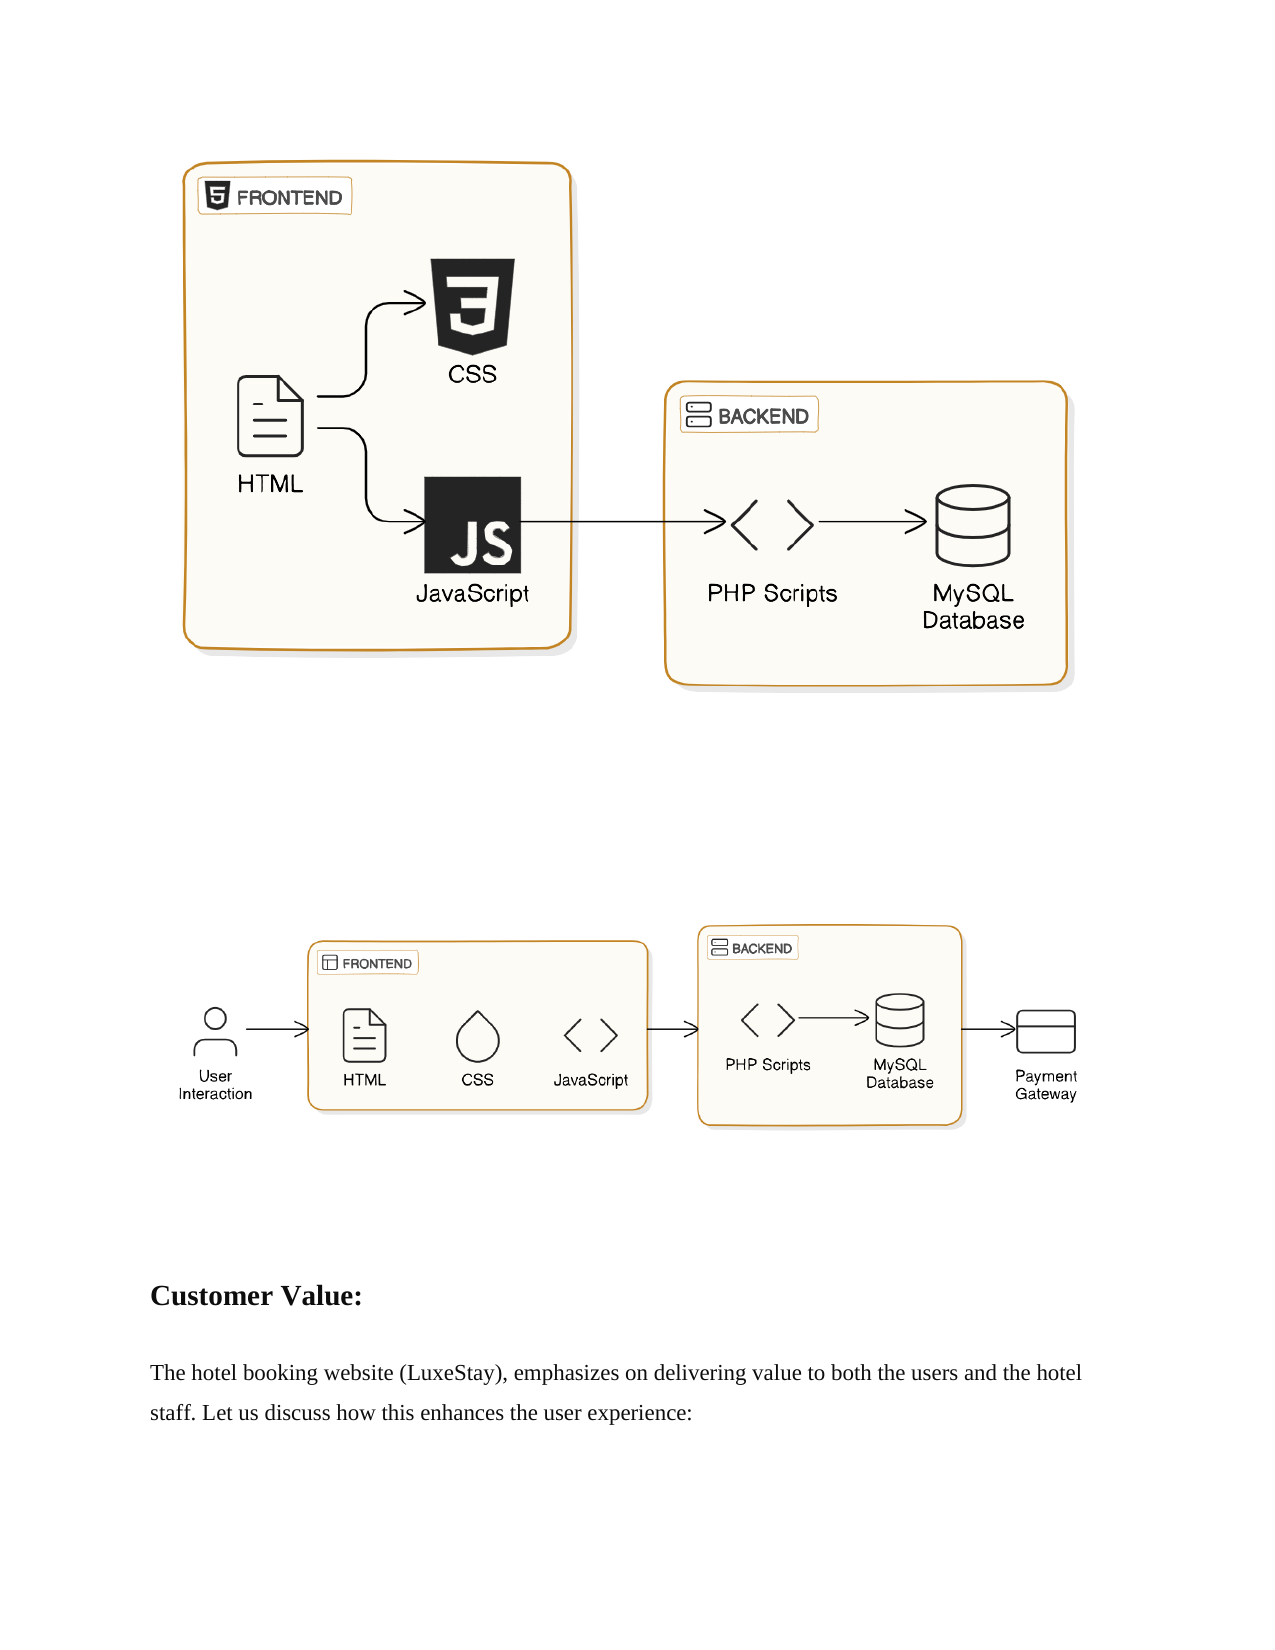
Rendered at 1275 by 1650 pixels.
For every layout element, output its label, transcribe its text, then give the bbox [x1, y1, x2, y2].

text The hotel booking website (LuxeStay), emphasizes on delivering value to both the users and the hotel staff. Let us discuss how this enhances the user experience: [150, 1359, 1125, 1425]
picture [150, 150, 1128, 756]
text Customer Value: [150, 1278, 1125, 1311]
picture [150, 921, 1125, 1172]
